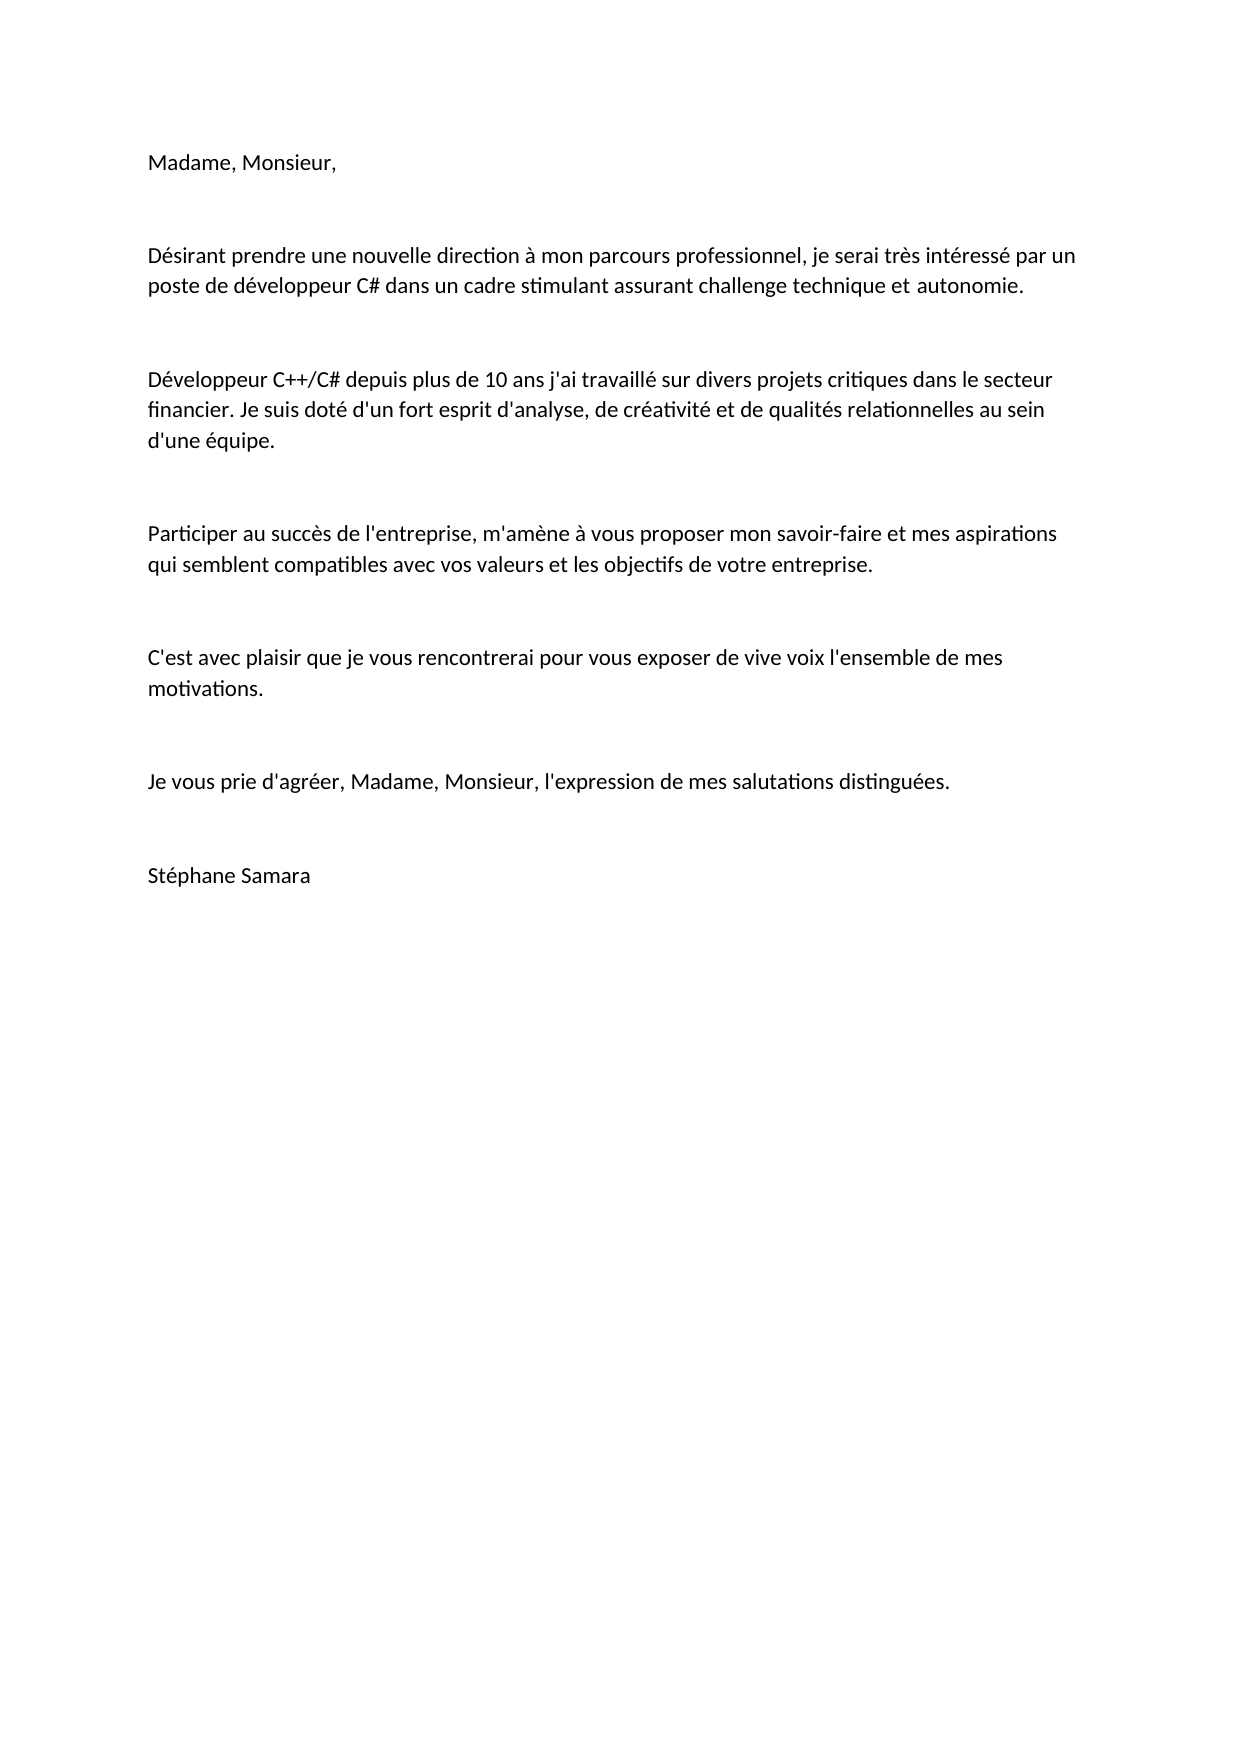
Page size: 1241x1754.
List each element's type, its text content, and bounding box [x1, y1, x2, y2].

text Stéphane Samara [148, 861, 1093, 889]
text Participer au succès de l'entreprise, m'amène à vous proposer mon savoir-faire et mes aspirations qui semblent compatibles avec vos valeurs et les objectifs de votre entreprise. [148, 519, 1093, 578]
text Je vous prie d'agréer, Madame, Monsieur, l'expression de mes salutations distinguées. [148, 767, 1093, 795]
text Désirant prendre une nouvelle direction à mon parcours professionnel, je serai très intéressé par un poste de développeur C# dans un cadre stimulant assurant challenge technique et autonomie. [148, 241, 1093, 299]
text Développeur C++/C# depuis plus de 10 ans j'ai travaillé sur divers projets critiques dans le secteur financier. Je suis doté d'un fort esprit d'analyse, de créativité et de qualités relationnelles au sein d'une équipe. [148, 365, 1093, 454]
text Madame, Monsieur, [148, 148, 1093, 176]
text C'est avec plaisir que je vous rencontrerai pour vous exposer de vive voix l'ensemble de mes motivations. [148, 643, 1093, 702]
